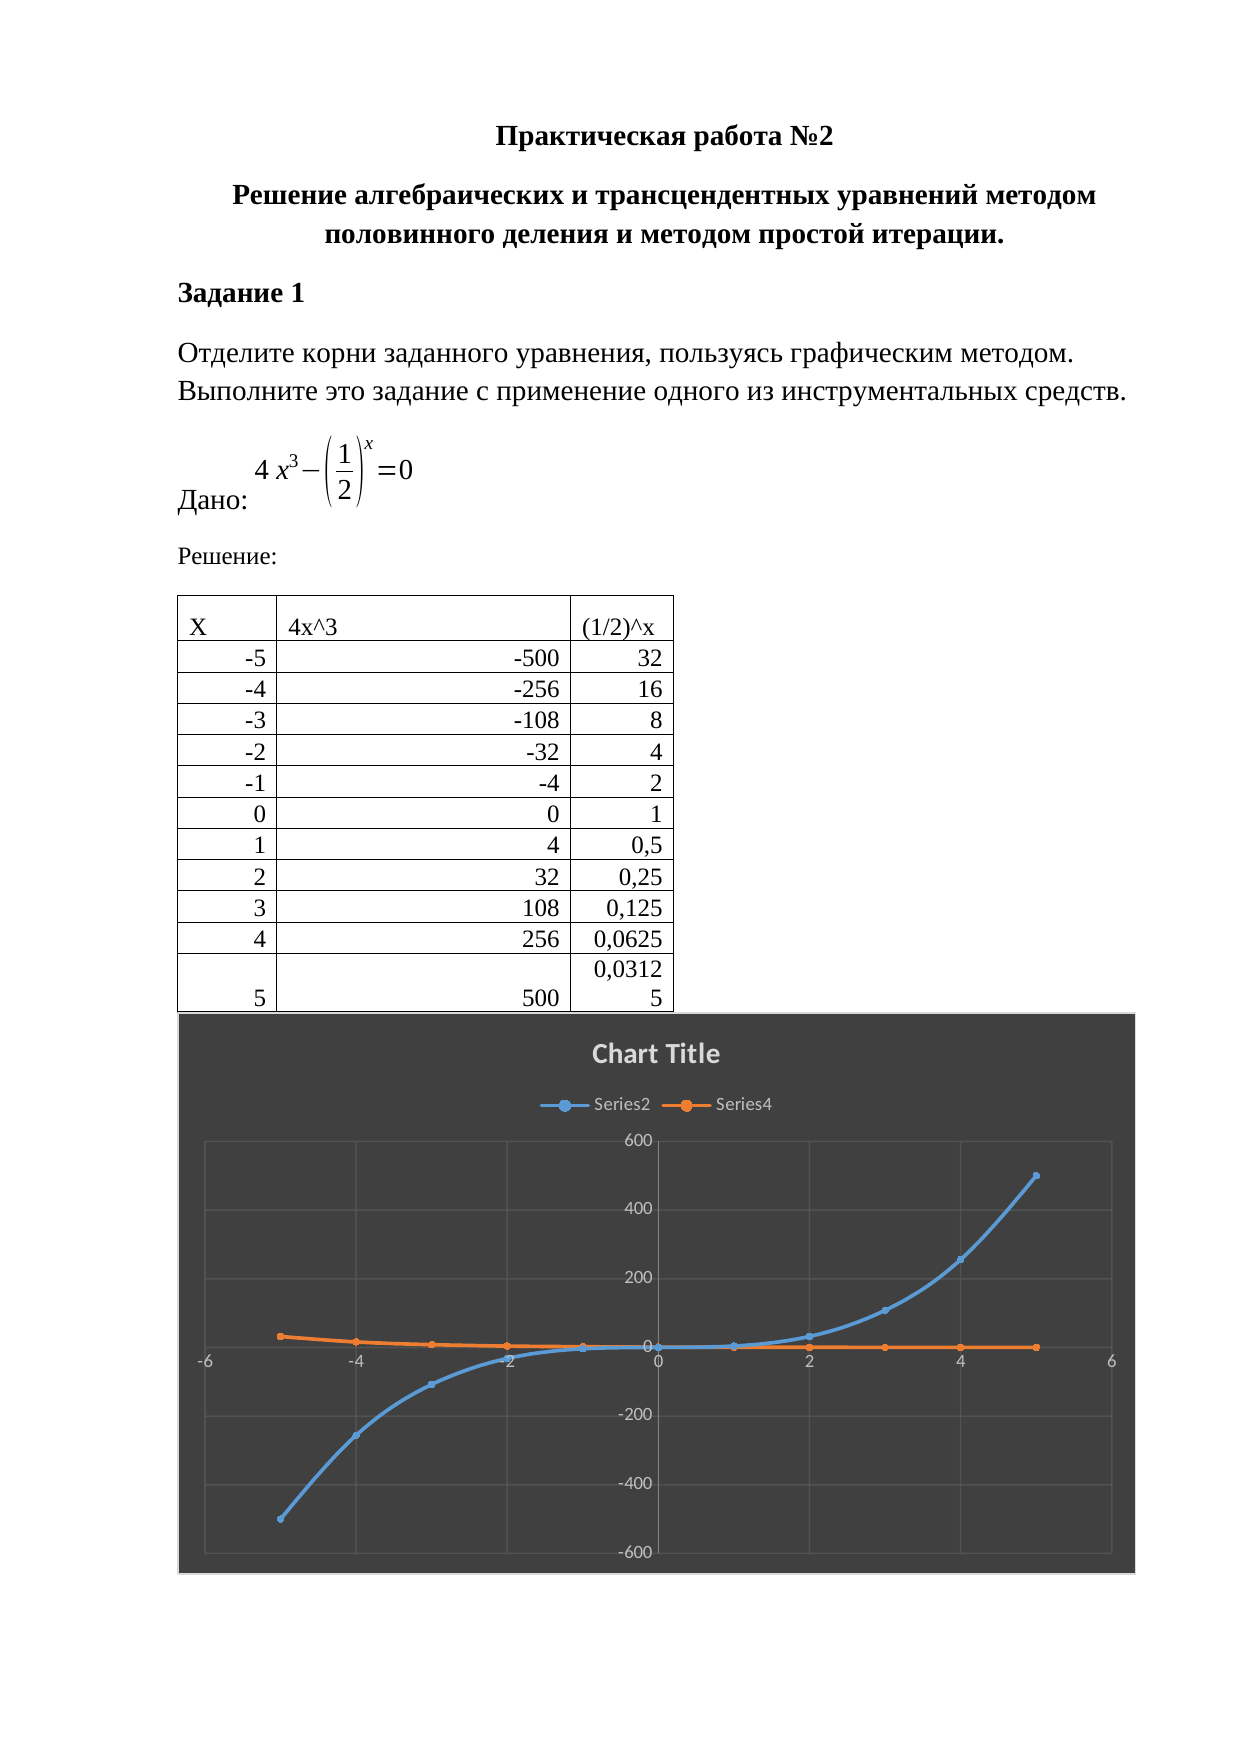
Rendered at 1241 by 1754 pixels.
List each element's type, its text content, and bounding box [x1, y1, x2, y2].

table_header X [178, 596, 276, 640]
table_cell -5 [178, 641, 276, 672]
text Решение: [177, 541, 1152, 570]
table_cell 108 [277, 891, 570, 922]
table_cell -4 [277, 766, 570, 797]
table_cell 4 [571, 735, 673, 765]
table_cell 2 [178, 860, 276, 890]
table_header 4x^3 [277, 596, 570, 640]
table_cell 0 [277, 798, 570, 828]
table_cell -3 [178, 704, 276, 734]
table_cell -256 [277, 673, 570, 703]
table_cell 3 [178, 891, 276, 922]
table_cell 256 [277, 923, 570, 953]
table_cell 5 [178, 954, 276, 1011]
table_cell 0,03125 [571, 954, 673, 1011]
table_cell 1 [571, 798, 673, 828]
text Отделите корни заданного уравнения, пользуясь графическим методом. Выполните это задание с применение одного из инструментальных средств. [177, 335, 1152, 407]
table_cell 0,125 [571, 891, 673, 922]
table_cell 0,5 [571, 829, 673, 859]
table_cell -500 [277, 641, 570, 672]
table_cell 0 [178, 798, 276, 828]
text Решение алгебраических и трансцендентных уравнений методом половинного деления и методом простой итерации. [177, 177, 1152, 249]
table_cell -32 [277, 735, 570, 765]
table_cell 32 [571, 641, 673, 672]
table_cell 4 [178, 923, 276, 953]
table_header (1/2)^x [571, 596, 673, 640]
table_cell 0,0625 [571, 923, 673, 953]
table_cell 4 [277, 829, 570, 859]
table_cell 2 [571, 766, 673, 797]
table_cell 16 [571, 673, 673, 703]
table_cell -2 [178, 735, 276, 765]
table_cell -1 [178, 766, 276, 797]
table_cell 32 [277, 860, 570, 890]
table_cell 8 [571, 704, 673, 734]
text Практическая работа №2 [177, 118, 1152, 152]
table_cell 0,25 [571, 860, 673, 890]
table_cell -108 [277, 704, 570, 734]
text Дано: [177, 433, 1152, 515]
table_cell 1 [178, 829, 276, 859]
table_cell 500 [277, 954, 570, 1011]
text Задание 1 [177, 275, 1152, 309]
table_cell -4 [178, 673, 276, 703]
